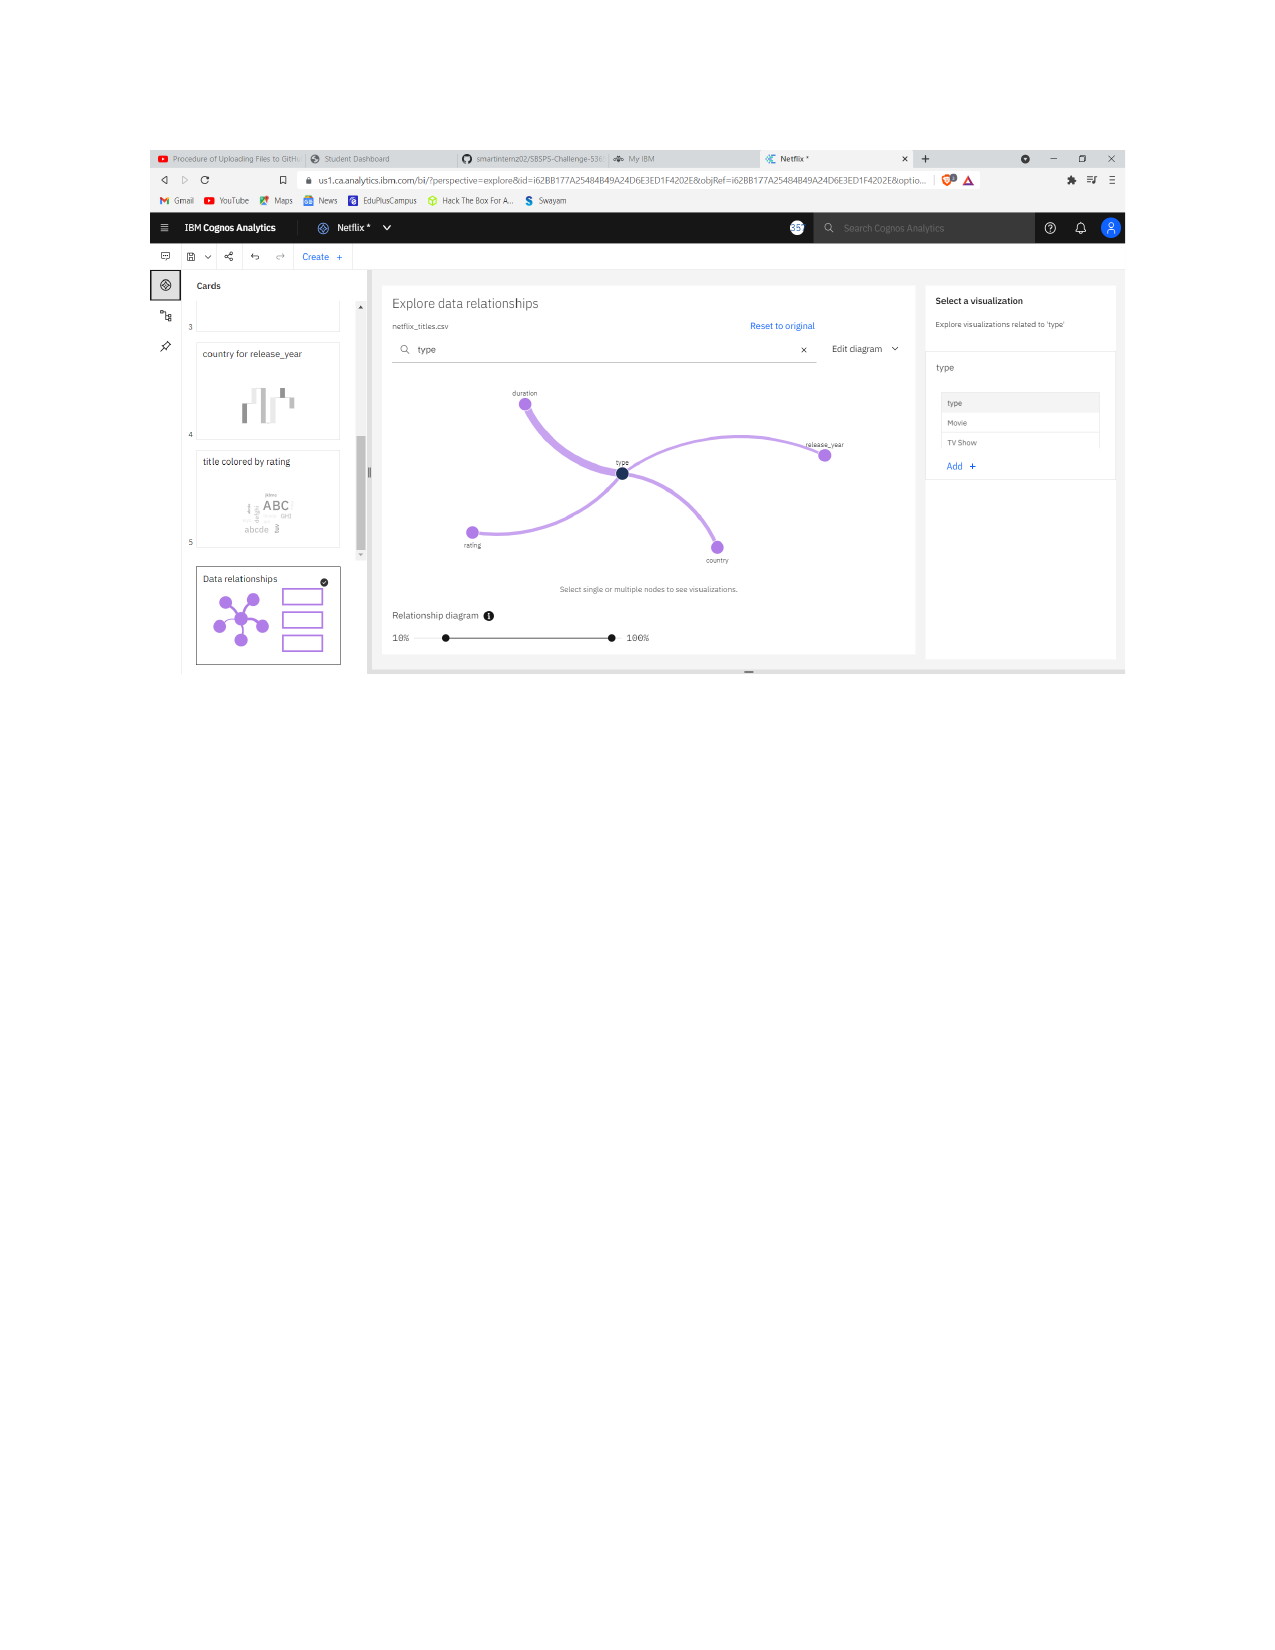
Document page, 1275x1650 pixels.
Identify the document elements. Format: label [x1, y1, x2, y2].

picture [150, 150, 1125, 674]
